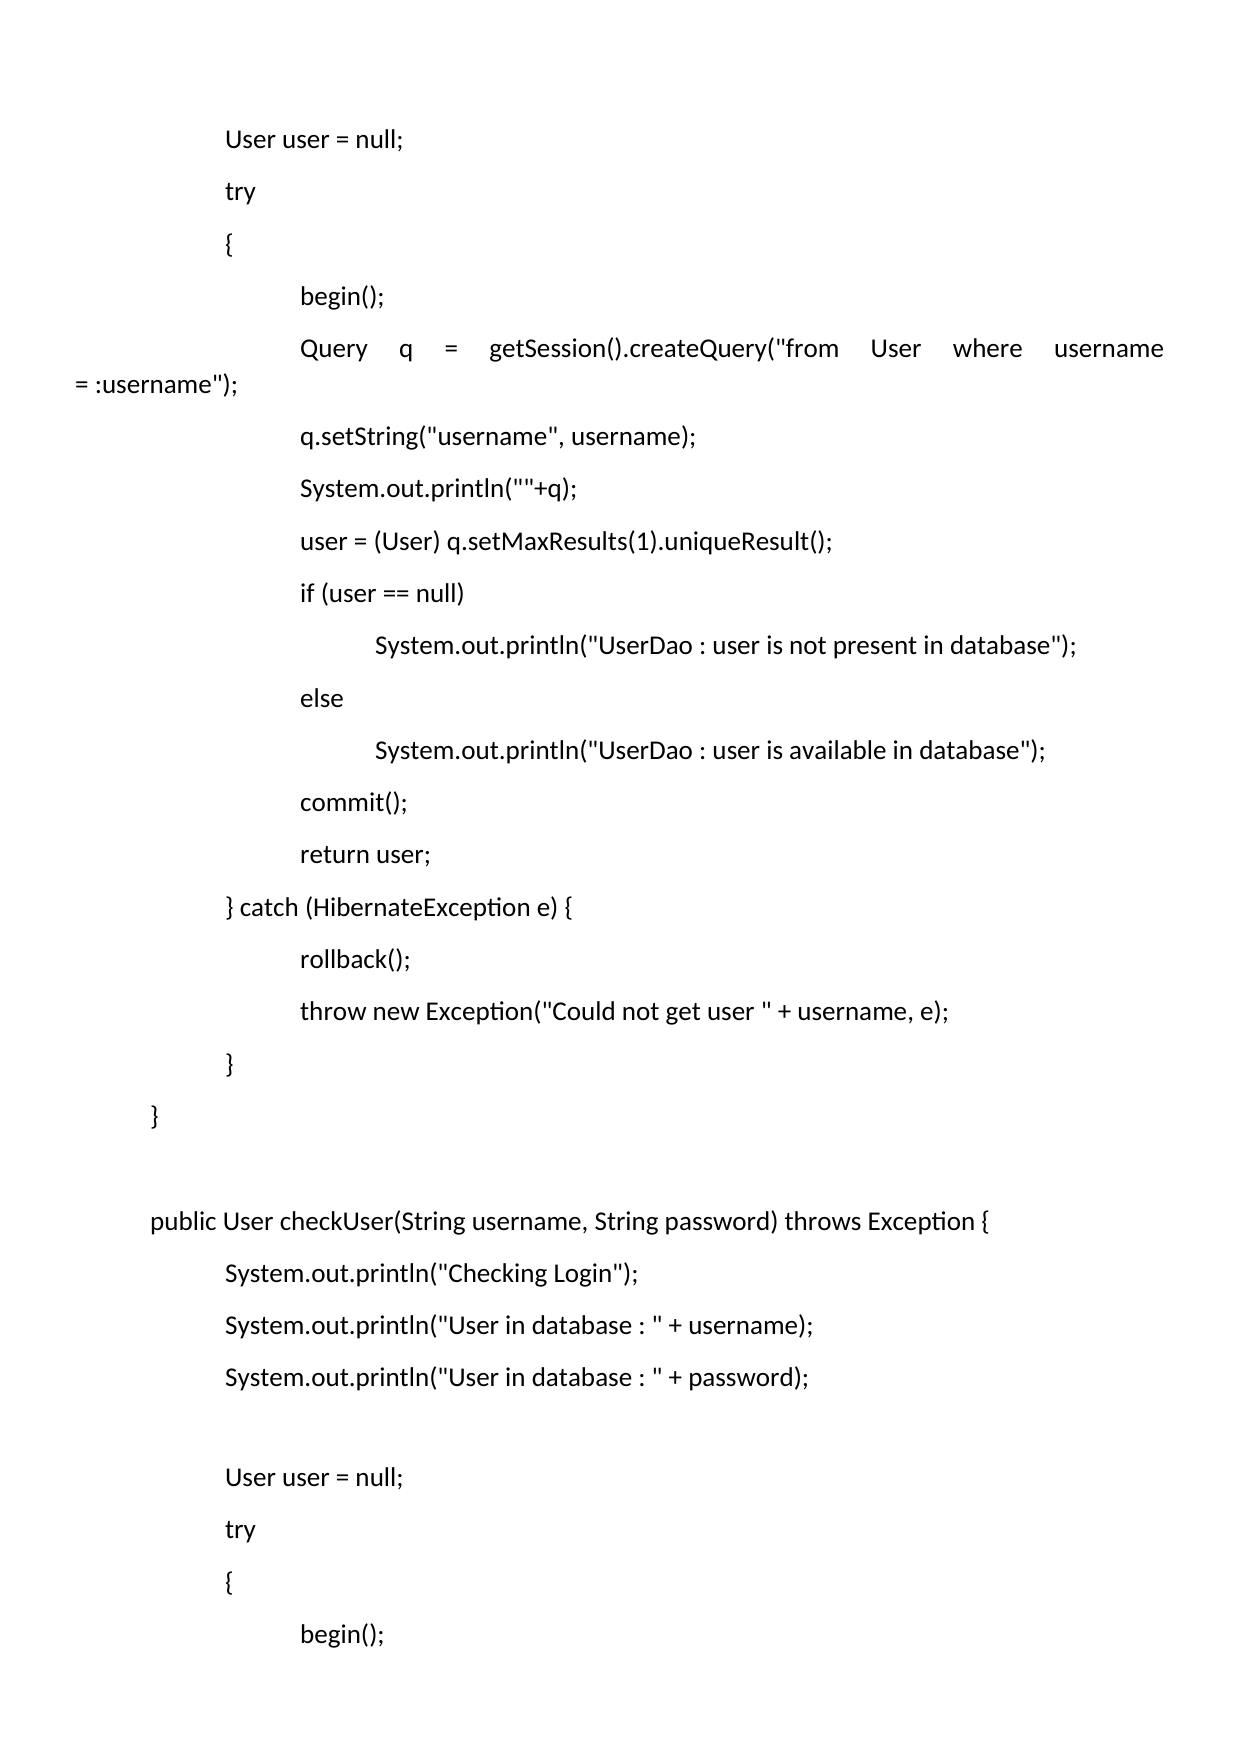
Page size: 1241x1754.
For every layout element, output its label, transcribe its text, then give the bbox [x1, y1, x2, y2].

text commit(); [75, 785, 1165, 818]
text } [75, 1047, 1165, 1080]
text } [75, 1099, 1165, 1132]
text System.out.println("Checking Login"); [75, 1256, 1165, 1289]
text try [75, 174, 1165, 208]
text } catch (HibernateException e) { [75, 890, 1165, 923]
text User user = null; [75, 1460, 1165, 1493]
text user = (User) q.setMaxResults(1).uniqueResult(); [75, 524, 1165, 557]
text System.out.println("User in database : " + username); [75, 1308, 1165, 1341]
text public User checkUser(String username, String password) throws Exception { [75, 1204, 1165, 1237]
text return user; [75, 838, 1165, 871]
text User user = null; [75, 122, 1165, 155]
text { [75, 227, 1165, 260]
text begin(); [75, 279, 1165, 312]
text Query q = getSession().createQuery("from User where username = :username"); [75, 331, 1165, 400]
text q.setString("username", username); [75, 419, 1165, 452]
text throw new Exception("Could not get user " + username, e); [75, 994, 1165, 1028]
text try [75, 1512, 1165, 1546]
text else [75, 681, 1165, 714]
text if (user == null) [75, 576, 1165, 609]
text { [75, 1565, 1165, 1598]
text rollback(); [75, 942, 1165, 975]
text begin(); [75, 1617, 1165, 1650]
text System.out.println(""+q); [75, 472, 1165, 505]
text System.out.println("UserDao : user is available in database"); [75, 733, 1165, 766]
text System.out.println("UserDao : user is not present in database"); [75, 628, 1165, 662]
text System.out.println("User in database : " + password); [75, 1361, 1165, 1394]
